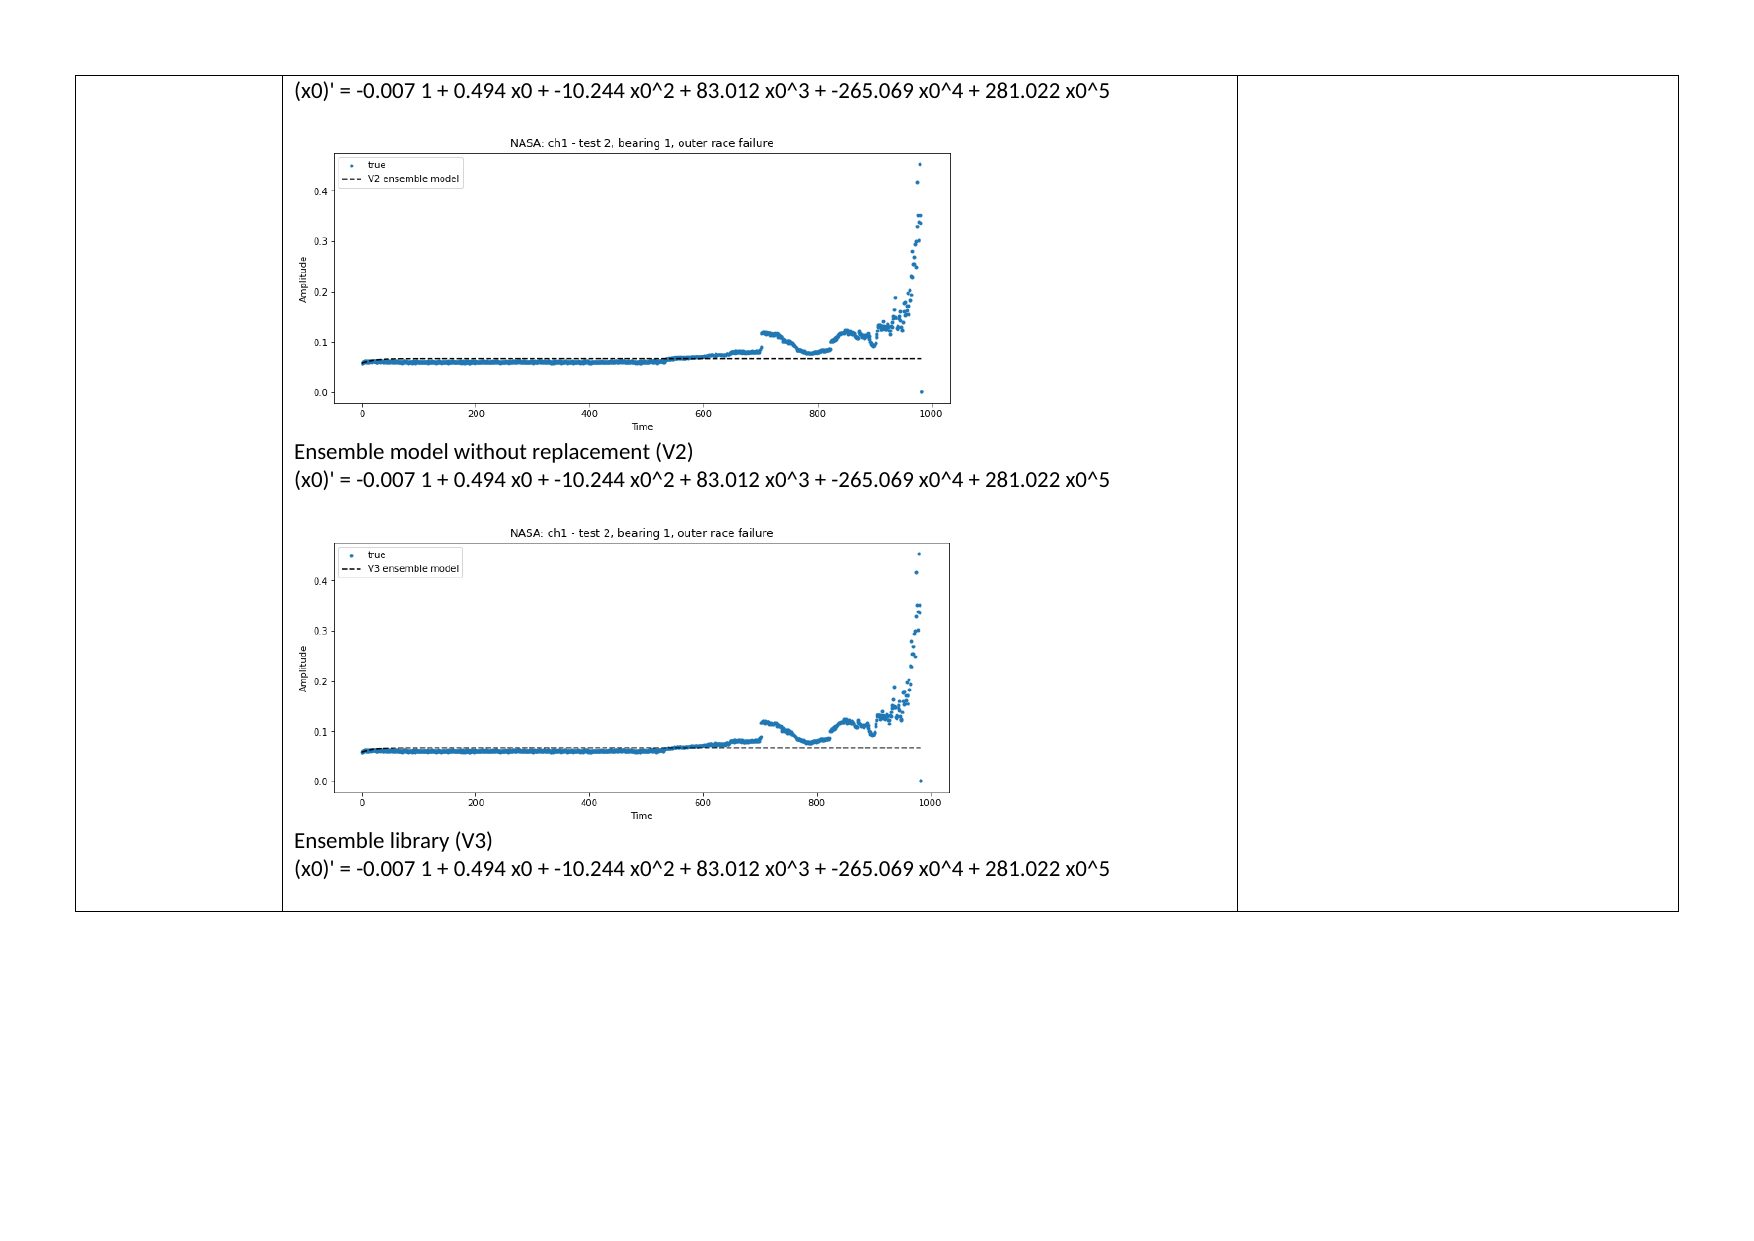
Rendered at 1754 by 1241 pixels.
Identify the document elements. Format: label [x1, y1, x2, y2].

picture [293, 132, 954, 438]
table_cell [283, 76, 1237, 911]
picture [293, 521, 954, 827]
table_cell [76, 76, 282, 911]
table_cell [1238, 76, 1678, 911]
